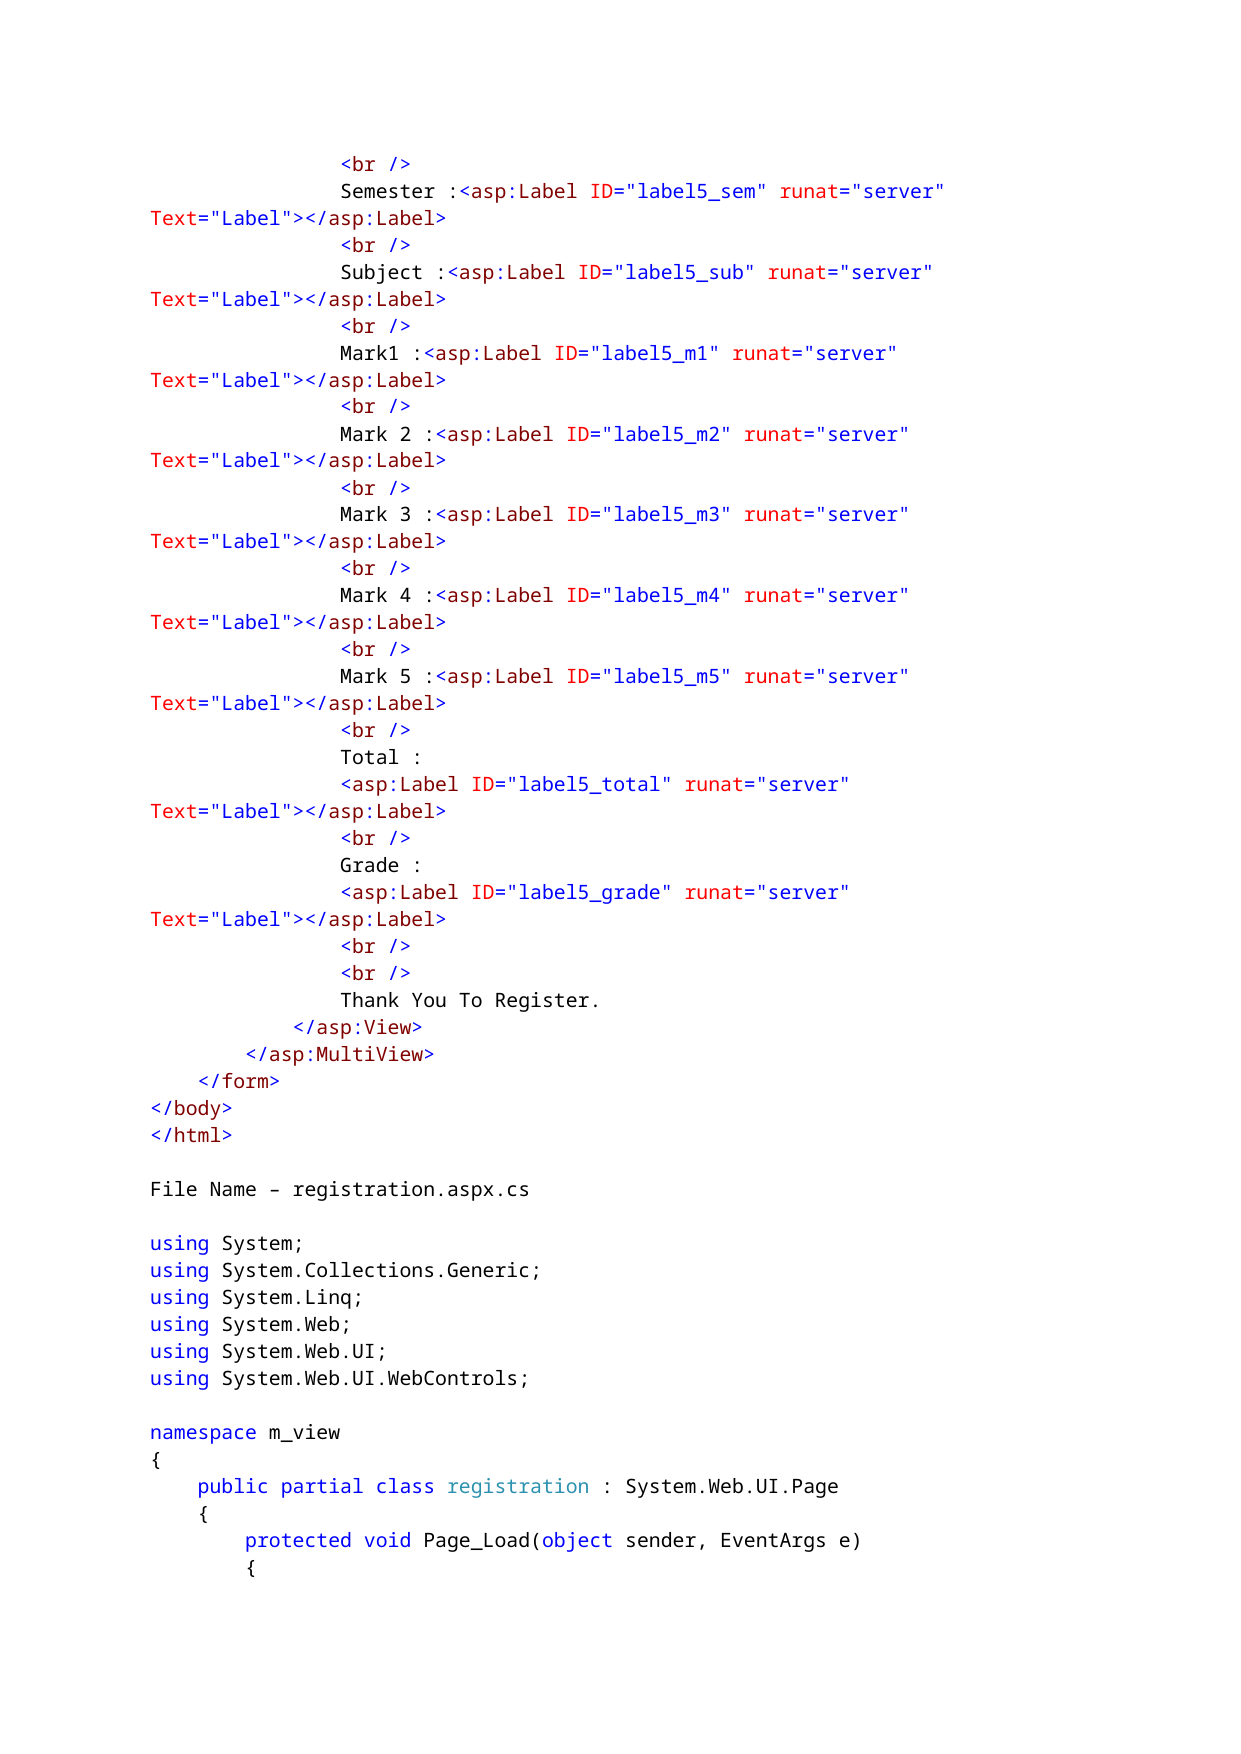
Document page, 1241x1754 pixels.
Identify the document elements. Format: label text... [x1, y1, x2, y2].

text Mark 3 :<asp:Label ID="label5_m3" runat="server" Text="Label"></asp:Label> [150, 501, 1090, 555]
text Mark 2 :<asp:Label ID="label5_m2" runat="server" Text="Label"></asp:Label> [150, 420, 1090, 474]
text { [150, 1499, 1090, 1526]
text public partial class registration : System.Web.UI.Page [150, 1472, 1090, 1499]
text <br /> [150, 932, 1090, 959]
text protected void Page_Load(object sender, EventArgs e) [150, 1526, 1090, 1553]
text Mark 5 :<asp:Label ID="label5_m5" runat="server" Text="Label"></asp:Label> [150, 663, 1090, 717]
text <br /> [150, 393, 1090, 420]
text <br /> [150, 636, 1090, 663]
text Mark1 :<asp:Label ID="label5_m1" runat="server" Text="Label"></asp:Label> [150, 339, 1090, 393]
text <br /> [150, 717, 1090, 743]
text <asp:Label ID="label5_total" runat="server" Text="Label"></asp:Label> [150, 771, 1090, 824]
text using System.Web.UI; [150, 1337, 1090, 1364]
text <br /> [150, 555, 1090, 582]
text </asp:View> [150, 1013, 1090, 1040]
text <br /> [150, 474, 1090, 501]
text <br /> [150, 824, 1090, 851]
text </body> [150, 1094, 1090, 1121]
text using System.Collections.Generic; [150, 1256, 1090, 1283]
text <br /> [150, 150, 1090, 177]
text { [150, 1553, 1090, 1580]
text Thank You To Register. [150, 986, 1090, 1013]
text Grade : [150, 851, 1090, 878]
text Semester :<asp:Label ID="label5_sem" runat="server" Text="Label"></asp:Label> [150, 177, 1090, 231]
text </form> [150, 1067, 1090, 1094]
text </html> [150, 1121, 1090, 1148]
text <br /> [150, 231, 1090, 258]
text Total : [150, 743, 1090, 771]
text { [150, 1445, 1090, 1472]
text <asp:Label ID="label5_grade" runat="server" Text="Label"></asp:Label> [150, 878, 1090, 932]
text using System.Web; [150, 1310, 1090, 1337]
text File Name – registration.aspx.cs [150, 1175, 1090, 1202]
text Mark 4 :<asp:Label ID="label5_m4" runat="server" Text="Label"></asp:Label> [150, 582, 1090, 636]
text <br /> [150, 312, 1090, 339]
text </asp:MultiView> [150, 1040, 1090, 1067]
text <br /> [150, 959, 1090, 986]
text Subject :<asp:Label ID="label5_sub" runat="server" Text="Label"></asp:Label> [150, 258, 1090, 312]
text namespace m_view [150, 1418, 1090, 1445]
text using System.Web.UI.WebControls; [150, 1364, 1090, 1391]
text using System; [150, 1229, 1090, 1256]
text using System.Linq; [150, 1283, 1090, 1310]
